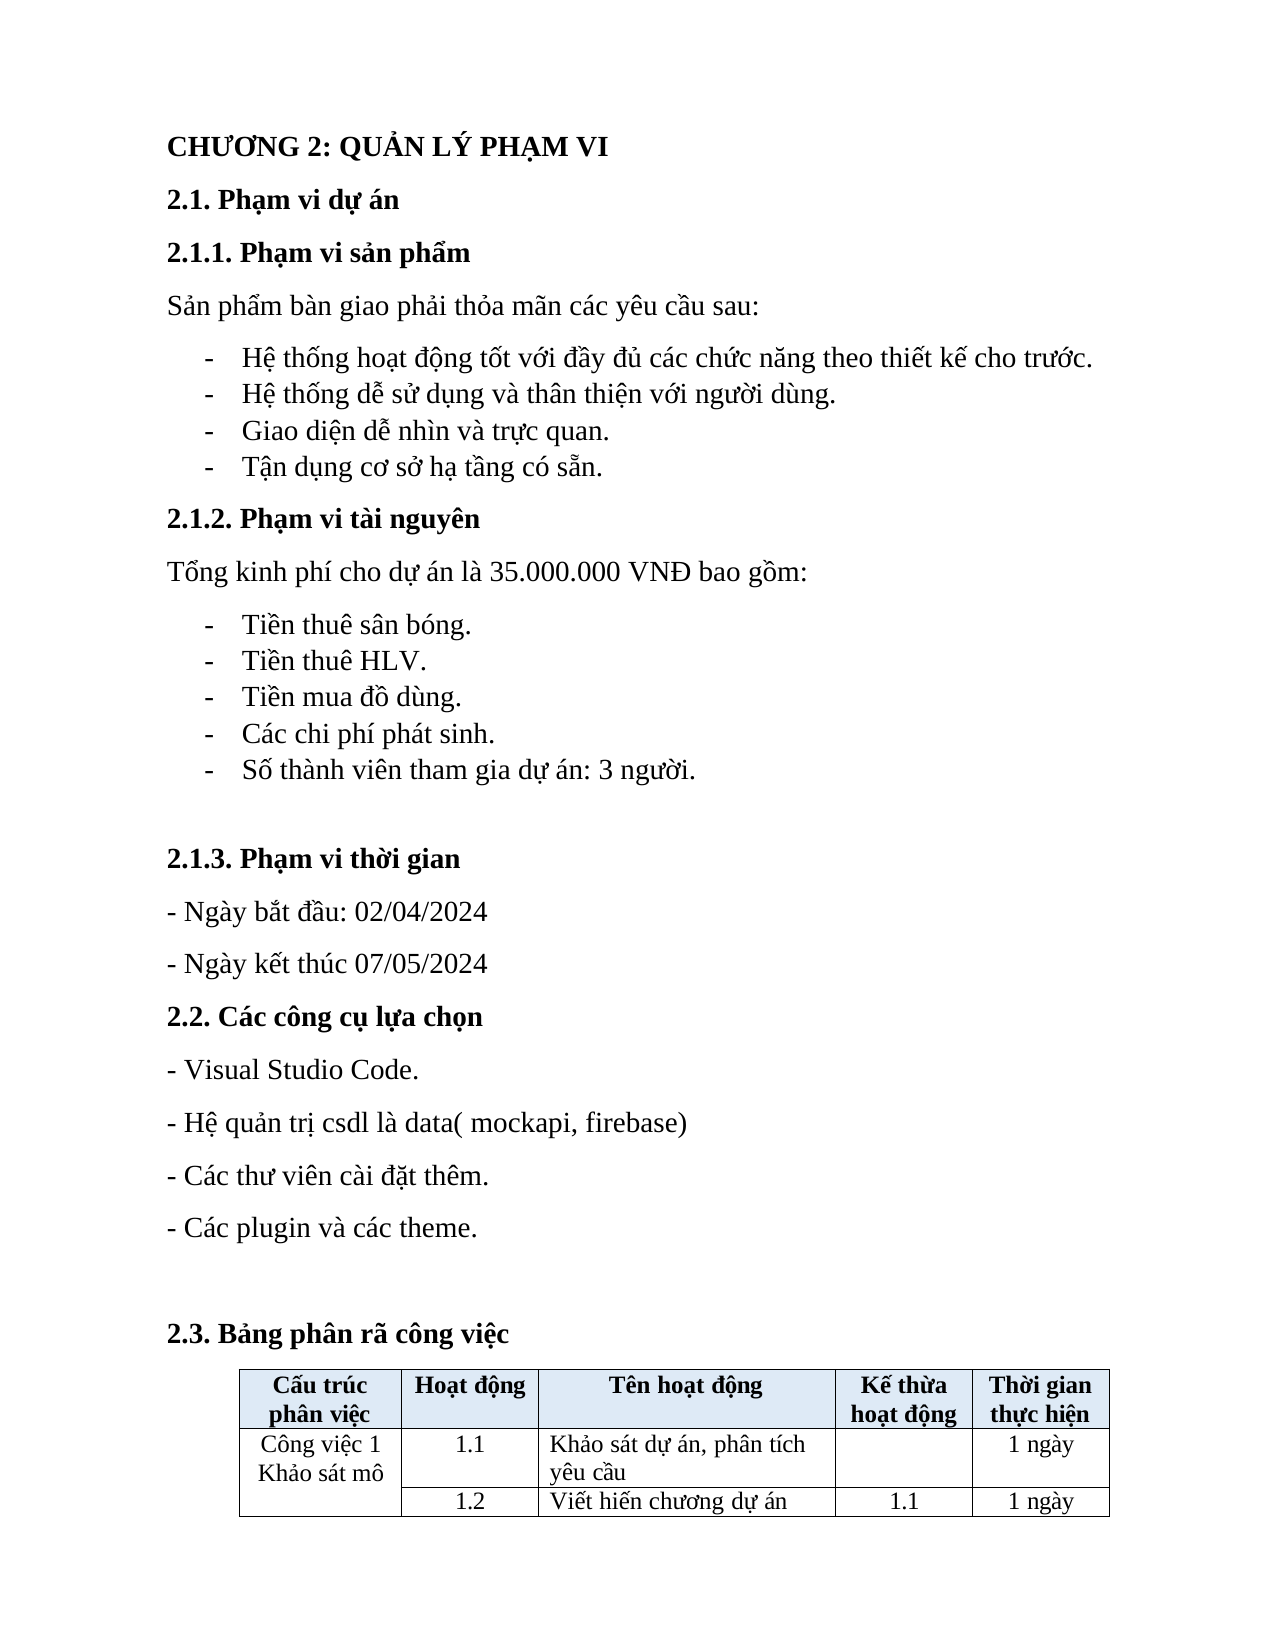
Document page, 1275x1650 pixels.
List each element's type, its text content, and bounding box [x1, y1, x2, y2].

table_header Hoạt động [402, 1370, 538, 1428]
table_cell Khảo sát dự án, phân tích yêu cầu [539, 1429, 835, 1487]
text 2.1.2. Phạm vi tài nguyên [167, 502, 1169, 535]
table_cell Công việc 1 Khảo sát mô hình quản lý câu lạc bộ bóng đá (6 ngày) [240, 1429, 401, 1516]
list Tiền thuê HLV. [204, 643, 1169, 677]
list Tiền mua đồ dùng. [204, 679, 1169, 713]
table_header Kế thừa hoạt động [836, 1370, 972, 1428]
text Tổng kinh phí cho dự án là 35.000.000 VNĐ bao gồm: [167, 554, 1169, 588]
table_cell 1.2 [402, 1488, 538, 1516]
list Các chi phí phát sinh. [204, 716, 1169, 749]
list Số thành viên tham gia dự án: 3 người. [204, 752, 1169, 785]
list Tận dụng cơ sở hạ tầng có sẵn. [204, 449, 1169, 482]
table_cell 1 ngày [973, 1488, 1109, 1516]
table_cell [836, 1429, 972, 1487]
text 2.3. Bảng phân rã công việc [167, 1316, 1169, 1350]
text 2.1.3. Phạm vi thời gian [167, 841, 1169, 874]
table_header Cấu trúc phân việc [240, 1370, 401, 1428]
table_cell 1 ngày [973, 1429, 1109, 1487]
table_cell 1.1 [402, 1429, 538, 1487]
table_header Tên hoạt động [539, 1370, 835, 1428]
list Giao diện dễ nhìn và trực quan. [204, 413, 1169, 446]
text CHƯƠNG 2: QUẢN LÝ PHẠM VI [167, 129, 1169, 163]
list Hệ thống dễ sử dụng và thân thiện với người dùng. [204, 377, 1169, 410]
text - Ngày bắt đầu: 02/04/2024 [167, 894, 1169, 927]
text - Các plugin và các theme. [167, 1211, 1169, 1244]
text 2.2. Các công cụ lựa chọn [167, 999, 1169, 1033]
text - Các thư viên cài đặt thêm. [167, 1158, 1169, 1191]
text Sản phẩm bàn giao phải thỏa mãn các yêu cầu sau: [167, 288, 1169, 321]
table_cell Viết hiến chương dự án [539, 1488, 835, 1516]
table_cell 1.1 [836, 1488, 972, 1516]
list Hệ thống hoạt động tốt với đầy đủ các chức năng theo thiết kế cho trước. [204, 340, 1169, 374]
table_header Thời gian thực hiện [973, 1370, 1109, 1428]
list Tiền thuê sân bóng. [204, 607, 1169, 641]
text 2.1. Phạm vi dự án [167, 182, 1169, 216]
text - Ngày kết thúc 07/05/2024 [167, 946, 1169, 980]
text - Visual Studio Code. [167, 1052, 1169, 1086]
text 2.1.1. Phạm vi sản phẩm [167, 235, 1169, 268]
text - Hệ quản trị csdl là data( mockapi, firebase) [167, 1105, 1169, 1138]
